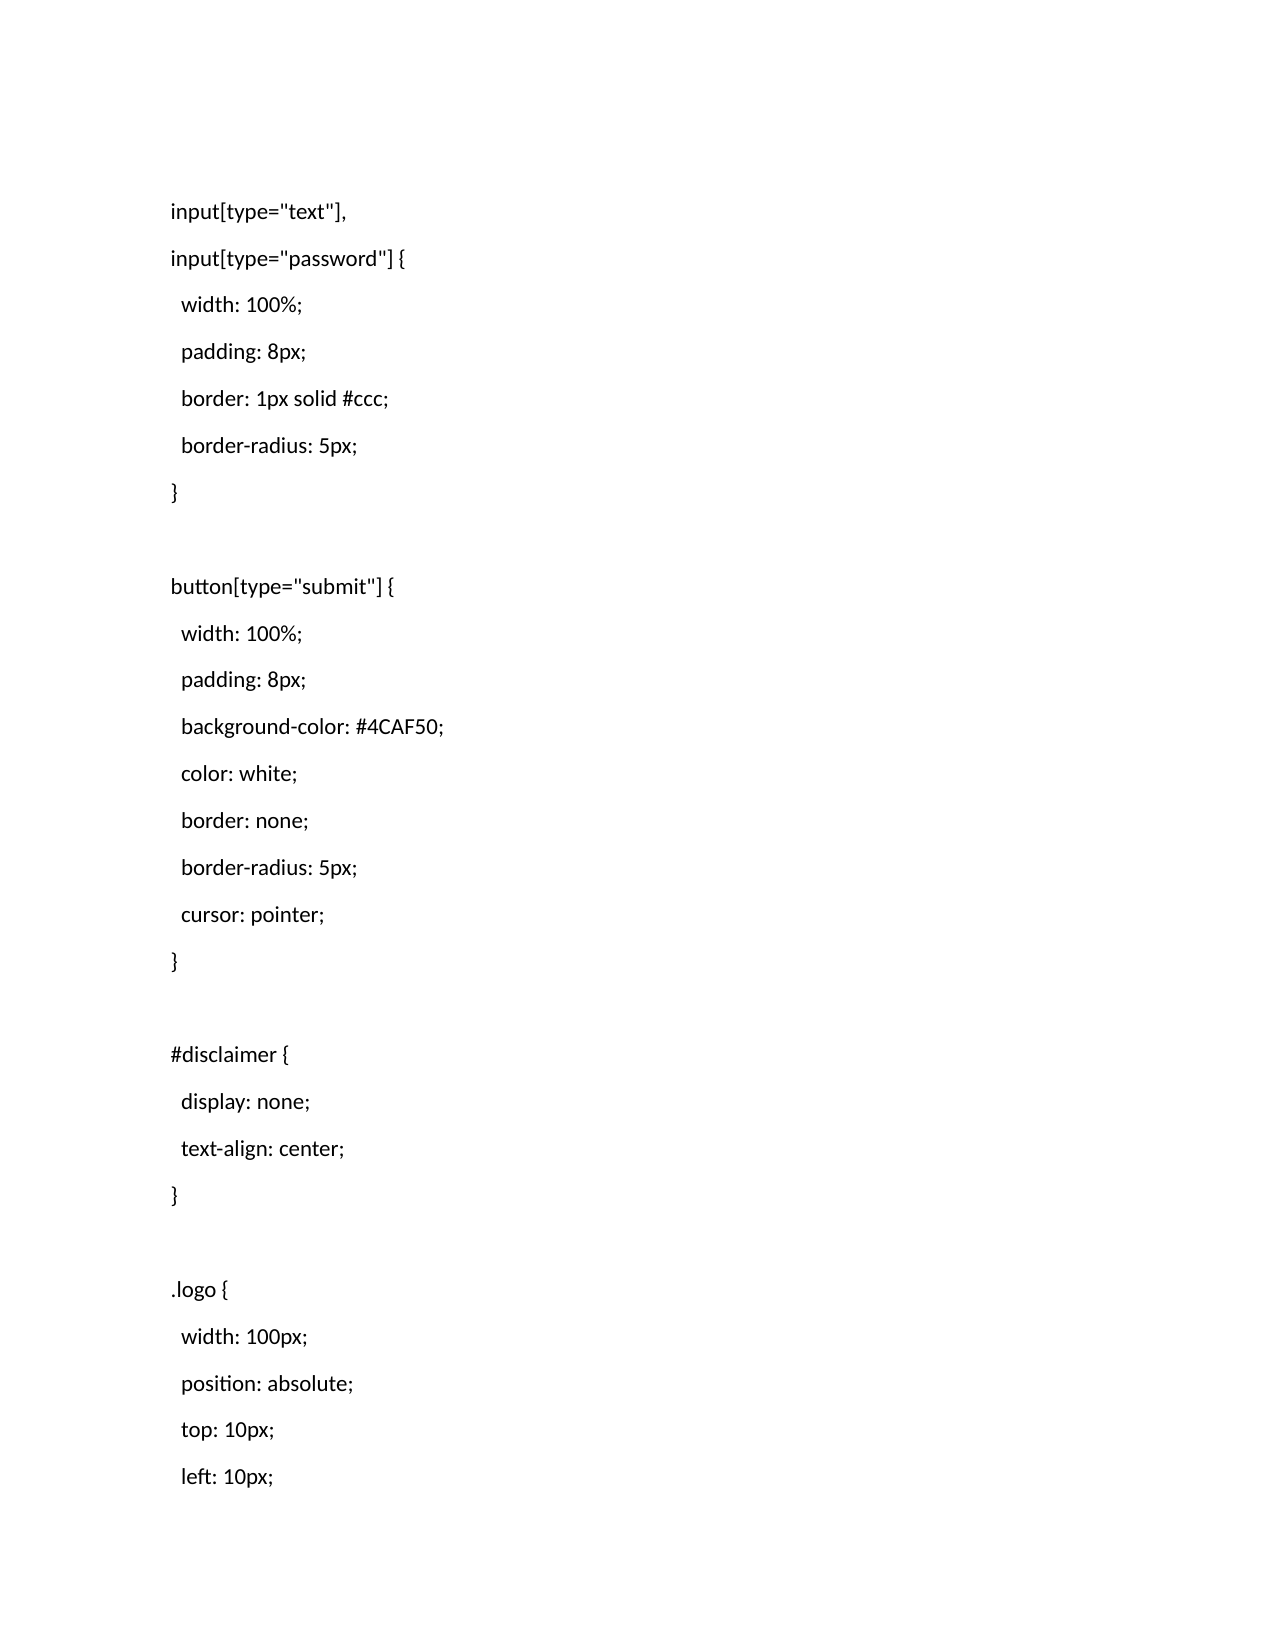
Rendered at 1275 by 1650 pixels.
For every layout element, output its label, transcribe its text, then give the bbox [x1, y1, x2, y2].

text left: 10px; [150, 1462, 1125, 1491]
text position: absolute; [150, 1369, 1125, 1397]
text width: 100%; [150, 291, 1125, 319]
text } [150, 478, 1125, 506]
text input[type="password"] { [150, 244, 1125, 272]
text width: 100%; [150, 619, 1125, 647]
text border-radius: 5px; [150, 431, 1125, 459]
text input[type="text"], [150, 197, 1125, 225]
text #disclaimer { [150, 1041, 1125, 1069]
text padding: 8px; [150, 666, 1125, 694]
text color: white; [150, 759, 1125, 787]
text cursor: pointer; [150, 900, 1125, 928]
text background-color: #4CAF50; [150, 712, 1125, 741]
text } [150, 947, 1125, 975]
text border: none; [150, 806, 1125, 834]
text border: 1px solid #ccc; [150, 384, 1125, 412]
text display: none; [150, 1087, 1125, 1116]
text } [150, 1181, 1125, 1209]
text border-radius: 5px; [150, 853, 1125, 881]
text width: 100px; [150, 1322, 1125, 1350]
text text-align: center; [150, 1134, 1125, 1162]
text .logo { [150, 1275, 1125, 1303]
text padding: 8px; [150, 337, 1125, 366]
text button[type="submit"] { [150, 572, 1125, 600]
text top: 10px; [150, 1416, 1125, 1444]
